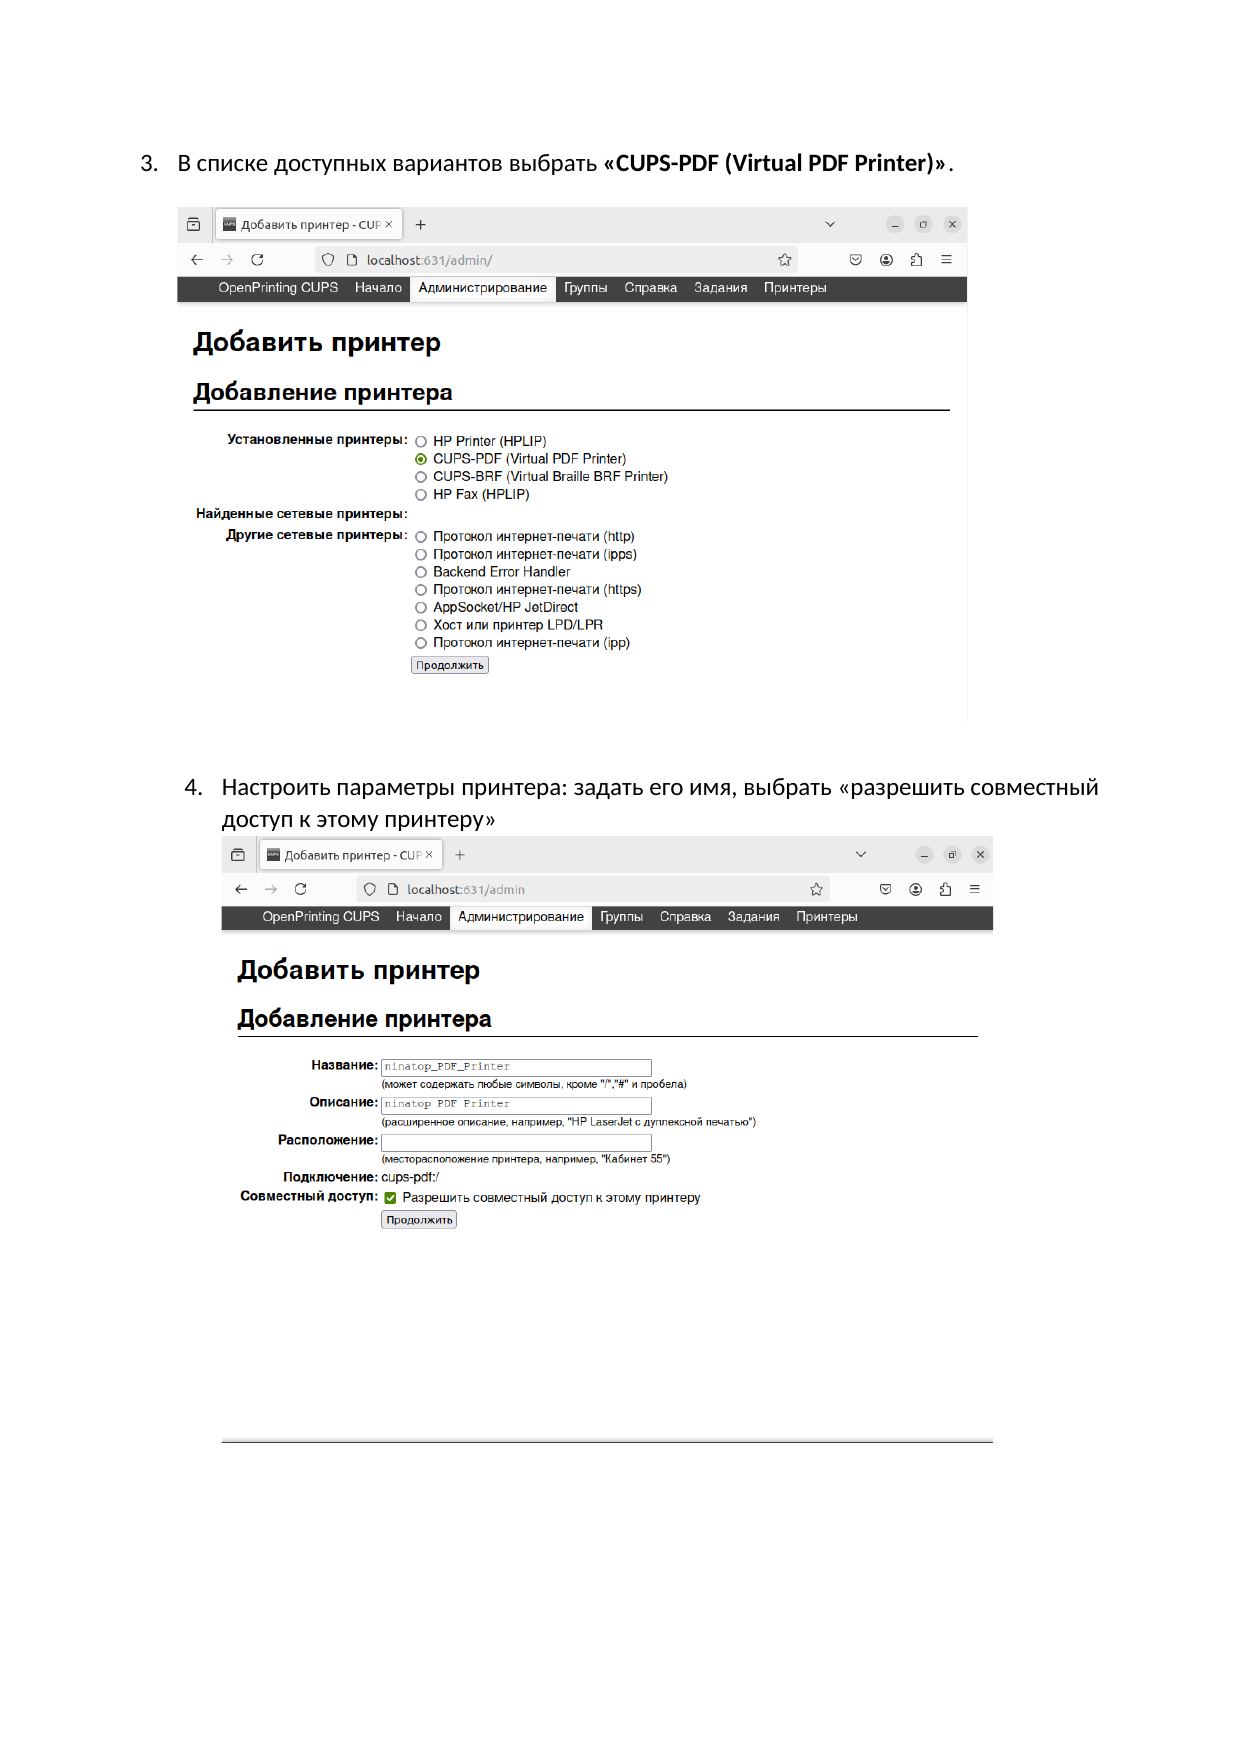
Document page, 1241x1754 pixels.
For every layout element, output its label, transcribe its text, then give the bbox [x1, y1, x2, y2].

list В списке доступных вариантов выбрать «CUPS-PDF (Virtual PDF Printer)». [140, 147, 1152, 178]
list Настроить параметры принтера: задать его имя, выбрать «разрешить совместный доступ к этому принтеру» [184, 771, 1152, 834]
picture [221, 836, 994, 1443]
picture [177, 207, 968, 721]
